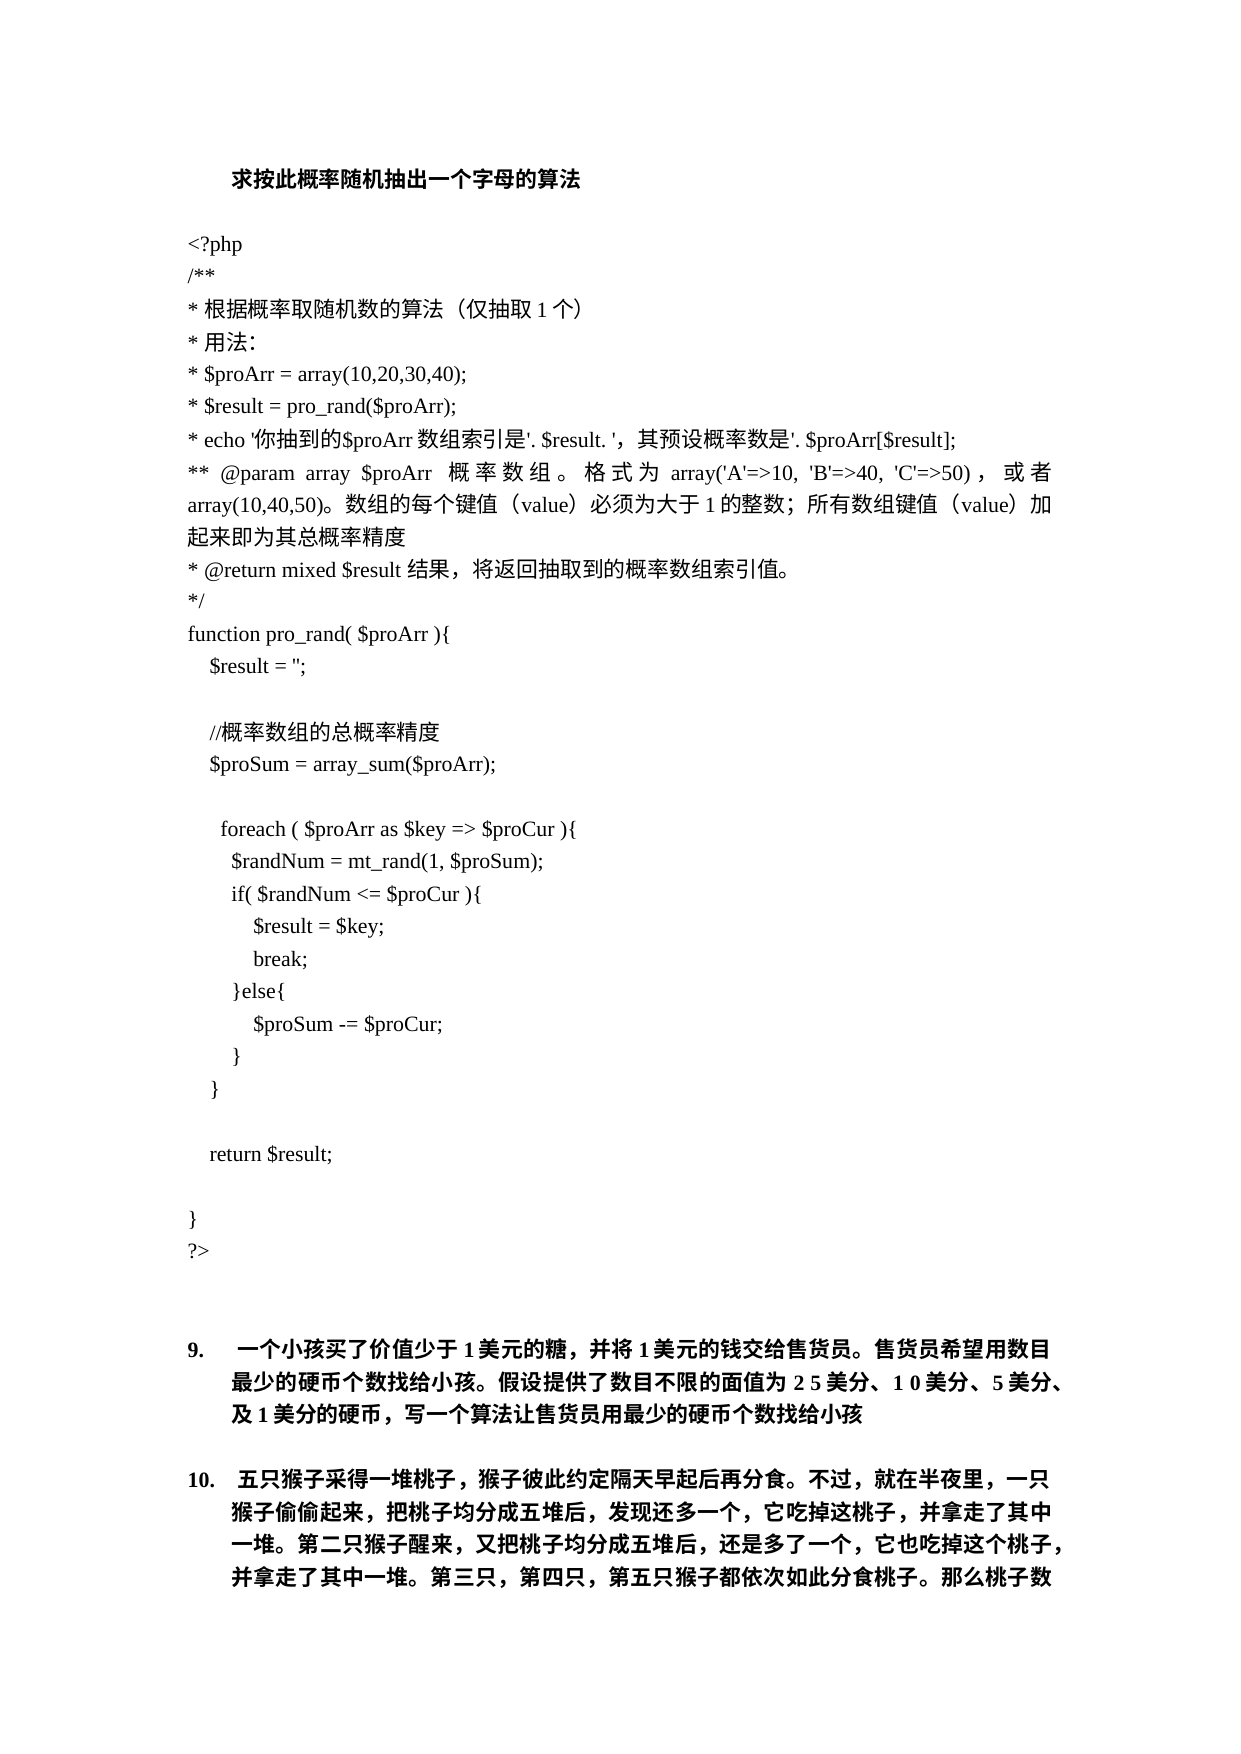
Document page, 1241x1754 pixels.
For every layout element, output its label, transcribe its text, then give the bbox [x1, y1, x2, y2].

text $result = ''; [187, 649, 1053, 682]
text //概率数组的总概率精度 [187, 714, 1053, 747]
text * $result = pro_rand($proArr); [187, 389, 1053, 422]
text } [187, 1202, 1053, 1234]
text <?php [187, 227, 1053, 259]
text * 用法： [187, 324, 1053, 357]
text $proSum = array_sum($proArr); [187, 747, 1053, 779]
text /** [187, 259, 1053, 292]
text * echo '你抽到的$proArr数组索引是'. $result. '，其预设概率数是'. $proArr[$result]; [187, 422, 1053, 454]
text * @return mixed $result 结果，将返回抽取到的概率数组索引值。 [187, 552, 1053, 584]
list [187, 1462, 1053, 1592]
text }else{ [187, 974, 1053, 1007]
text */ [187, 584, 1053, 617]
text } [187, 1039, 1053, 1072]
text $result = $key; [187, 909, 1053, 942]
text ?> [187, 1234, 1053, 1267]
list 一个小孩买了价值少于1美元的糖，并将1美元的钱交给售货员。售货员希望用数目最少的硬币个数找给小孩。假设提供了数目不限的面值为2 5美分、1 0美分、5美分、及1美分的硬币，写一个算法让售货员用最少的硬币个数找给小孩 [187, 1332, 1053, 1429]
text } [187, 1072, 1053, 1104]
text return $result; [187, 1137, 1053, 1169]
text ** @param array $proArr 概率数组。格式为array('A'=>10, 'B'=>40, 'C'=>50)，或者array(10,40,50)。数组的每个键值（value）必须为大于1的整数；所有数组键值（value）加起来即为其总概率精度 [187, 454, 1053, 552]
text * $proArr = array(10,20,30,40); [187, 357, 1053, 389]
text foreach ( $proArr as $key => $proCur ){ [187, 812, 1053, 844]
text function pro_rand( $proArr ){ [187, 617, 1053, 649]
text $proSum -= $proCur; [187, 1007, 1053, 1039]
text * 根据概率取随机数的算法（仅抽取1个） [187, 292, 1053, 324]
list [187, 162, 1053, 194]
text break; [187, 942, 1053, 974]
text if( $randNum <= $proCur ){ [187, 877, 1053, 909]
text $randNum = mt_rand(1, $proSum); [187, 844, 1053, 877]
